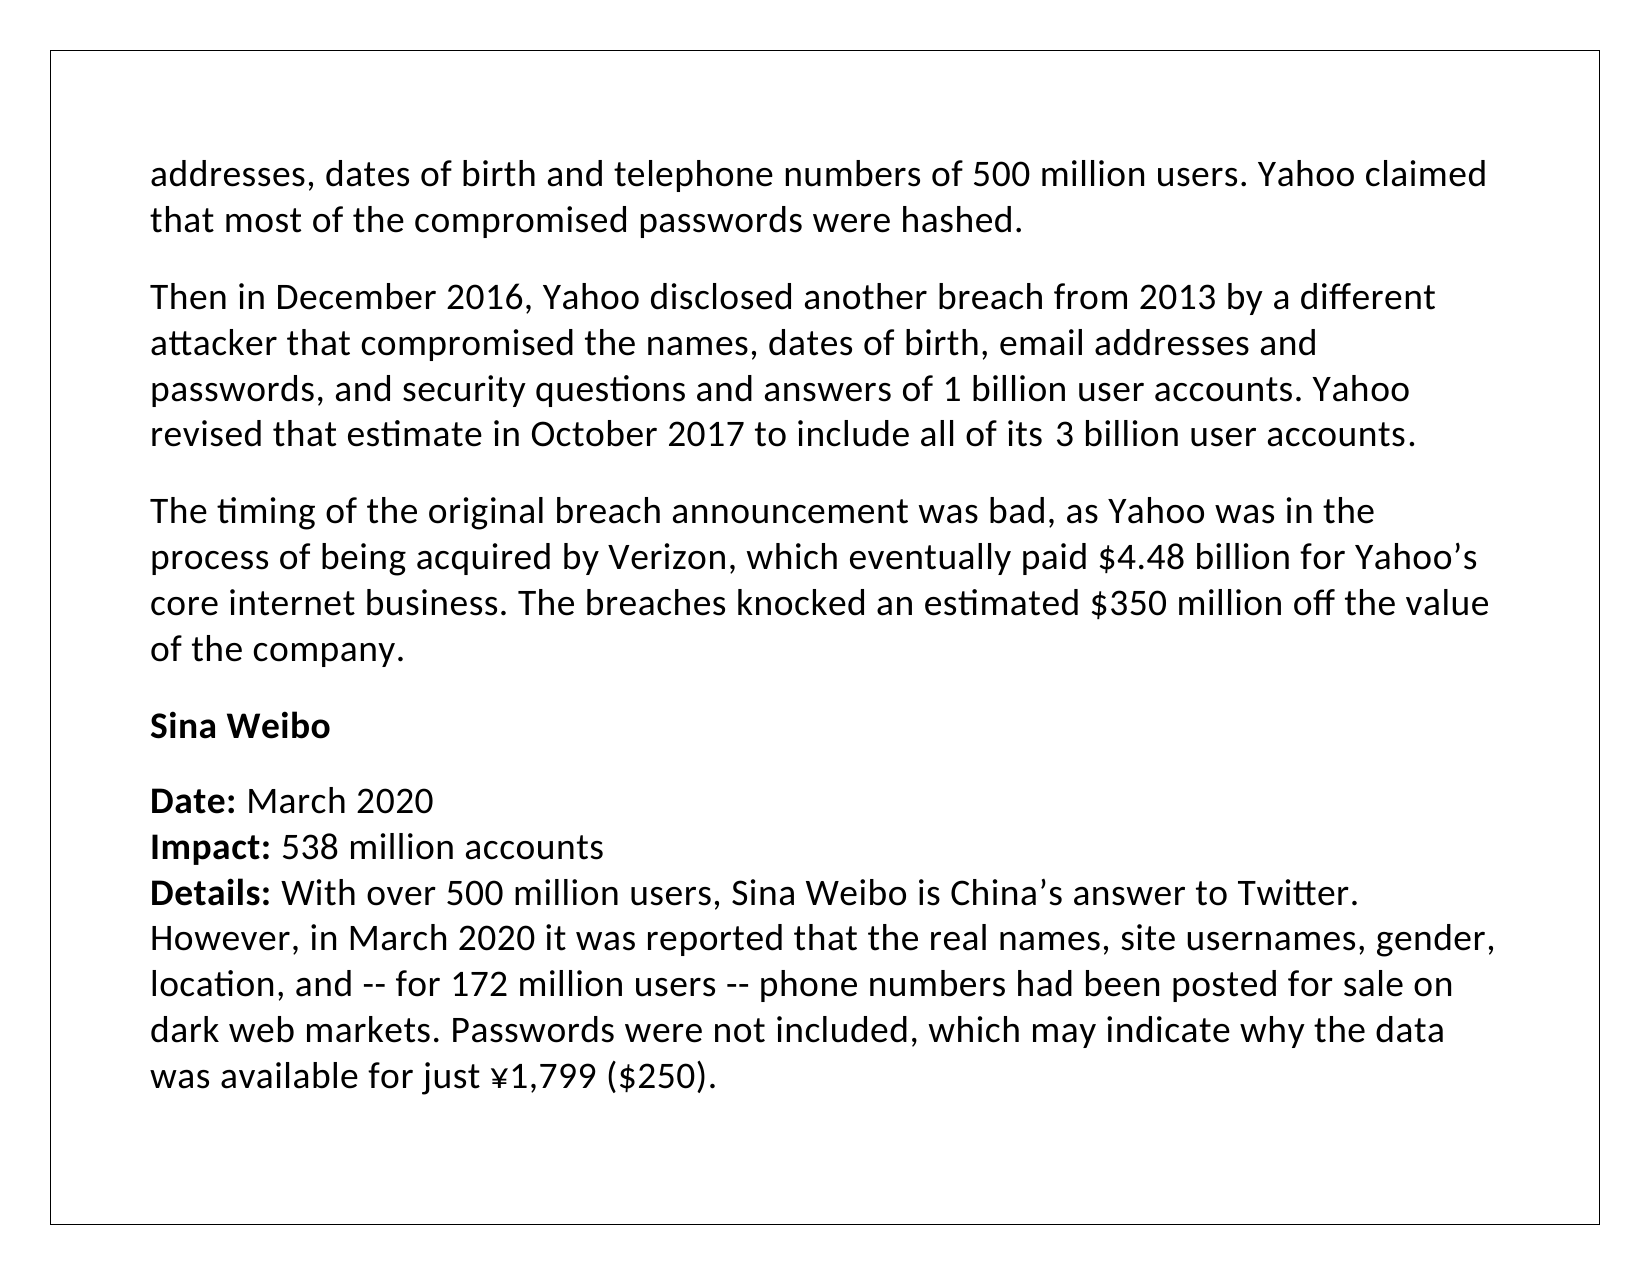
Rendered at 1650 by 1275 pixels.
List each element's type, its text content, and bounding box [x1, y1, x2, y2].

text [150, 150, 1500, 242]
text Sina Weibo [150, 702, 1500, 748]
text Then in December 2016, Yahoo disclosed another breach from 2013 by a different attacker that compromised the names, dates of birth, email addresses and passwords, and security questions and answers of 1 billion user accounts. Yahoo revised that estimate in October 2017 to include all of its 3 billion user accounts. [150, 273, 1500, 456]
text Date: March 2020 Impact: 538 million accounts Details: With over 500 million users, Sina Weibo is China’s answer to Twitter. However, in March 2020 it was reported that the real names, site usernames, gender, location, and -- for 172 million users -- phone numbers had been posted for sale on dark web markets. Passwords were not included, which may indicate why the data was available for just ¥1,799 ($250). [150, 777, 1500, 1098]
text The timing of the original breach announcement was bad, as Yahoo was in the process of being acquired by Verizon, which eventually paid $4.48 billion for Yahoo’s core internet business. The breaches knocked an estimated $350 million off the value of the company. [150, 487, 1500, 671]
